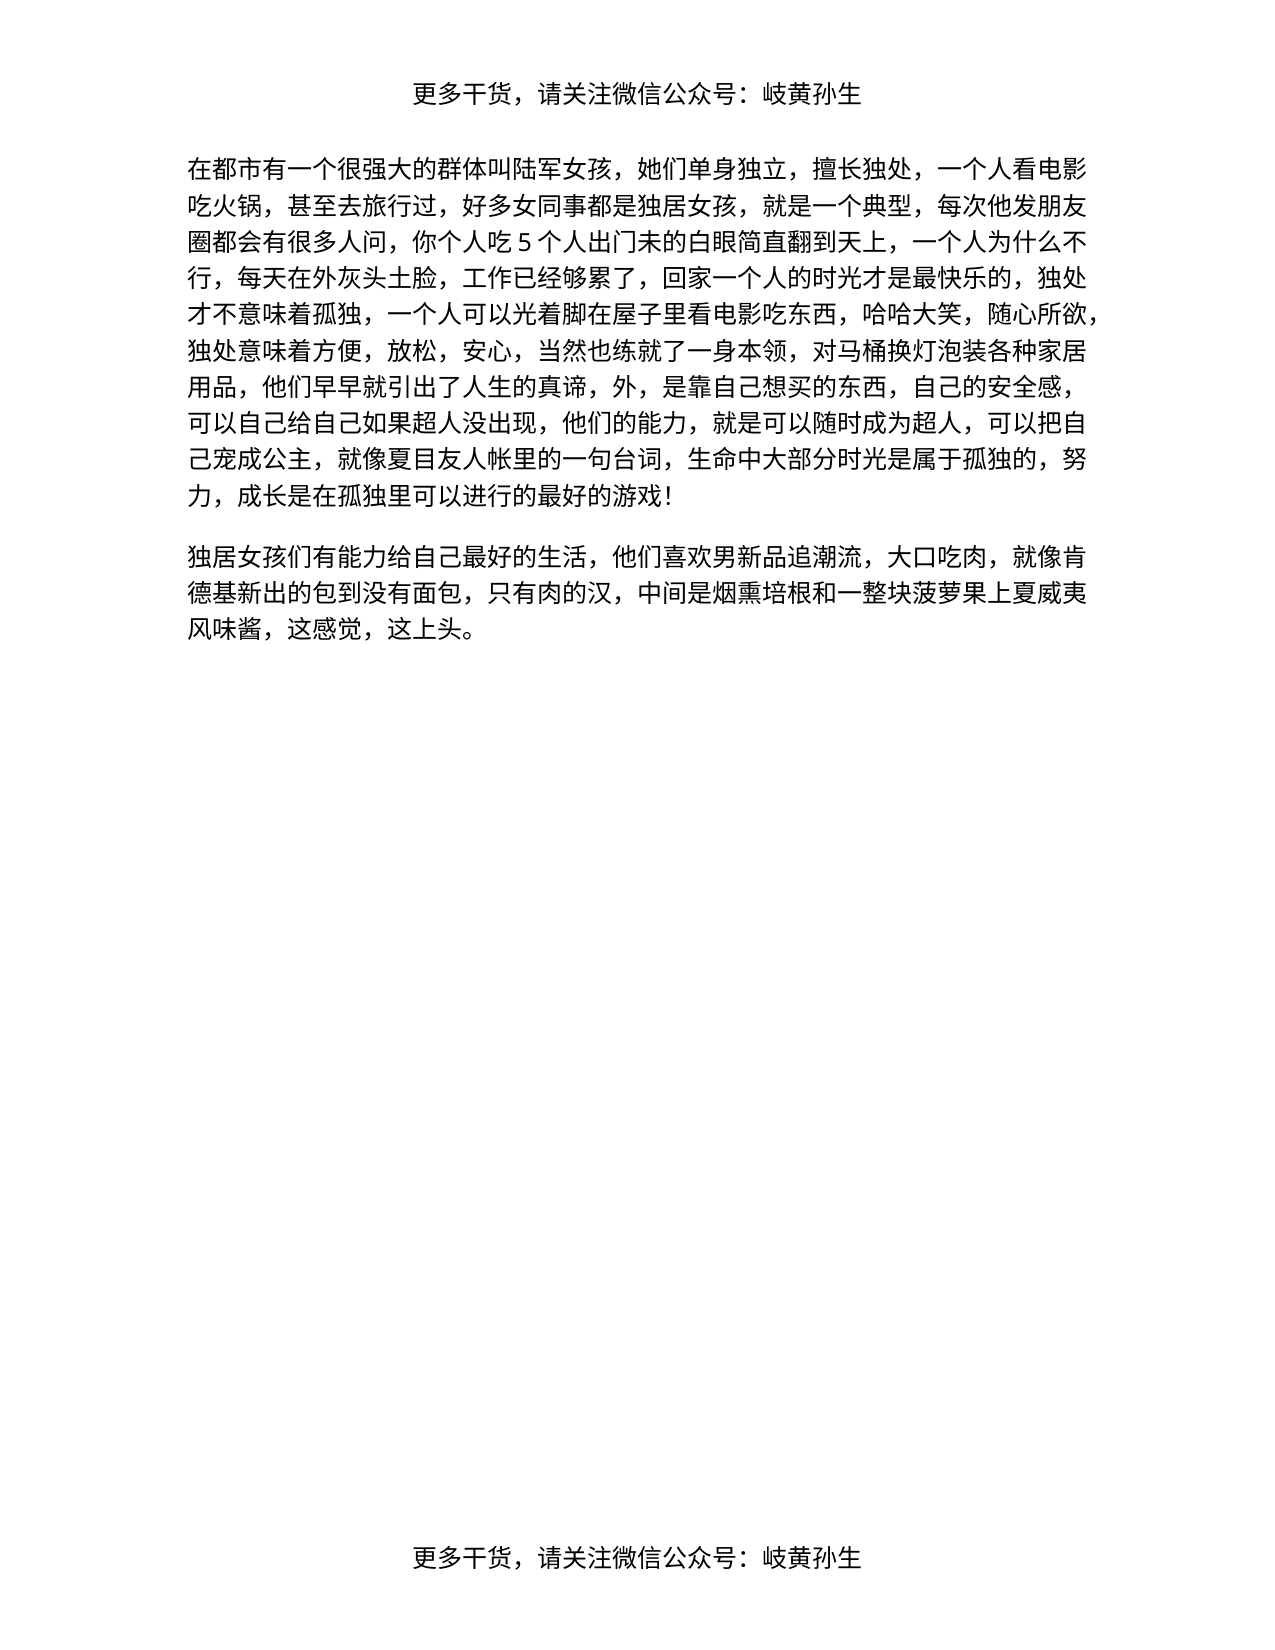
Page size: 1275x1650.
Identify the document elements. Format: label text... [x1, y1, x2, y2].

text 在都市有一个很强大的群体叫陆军女孩，她们单身独立，擅长独处，一个人看电影吃火锅，甚至去旅行过，好多女同事都是独居女孩，就是一个典型，每次他发朋友圈都会有很多人问，你个人吃5个人出门未的白眼简直翻到天上，一个人为什么不行，每天在外灰头土脸，工作已经够累了，回家一个人的时光才是最快乐的，独处才不意味着孤独，一个人可以光着脚在屋子里看电影吃东西，哈哈大笑，随心所欲，独处意味着方便，放松，安心，当然也练就了一身本领，对马桶换灯泡装各种家居用品，他们早早就引出了人生的真谛，外，是靠自己想买的东西，自己的安全感，可以自己给自己如果超人没出现，他们的能力，就是可以随时成为超人，可以把自己宠成公主，就像夏目友人帐里的一句台词，生命中大部分时光是属于孤独的，努力，成长是在孤独里可以进行的最好的游戏！ [187, 150, 1087, 512]
text 独居女孩们有能力给自己最好的生活，他们喜欢男新品追潮流，大口吃肉，就像肯德基新出的包到没有面包，只有肉的汉，中间是烟熏培根和一整块菠萝果上夏威夷风味酱，这感觉，这上头。 [187, 537, 1087, 646]
